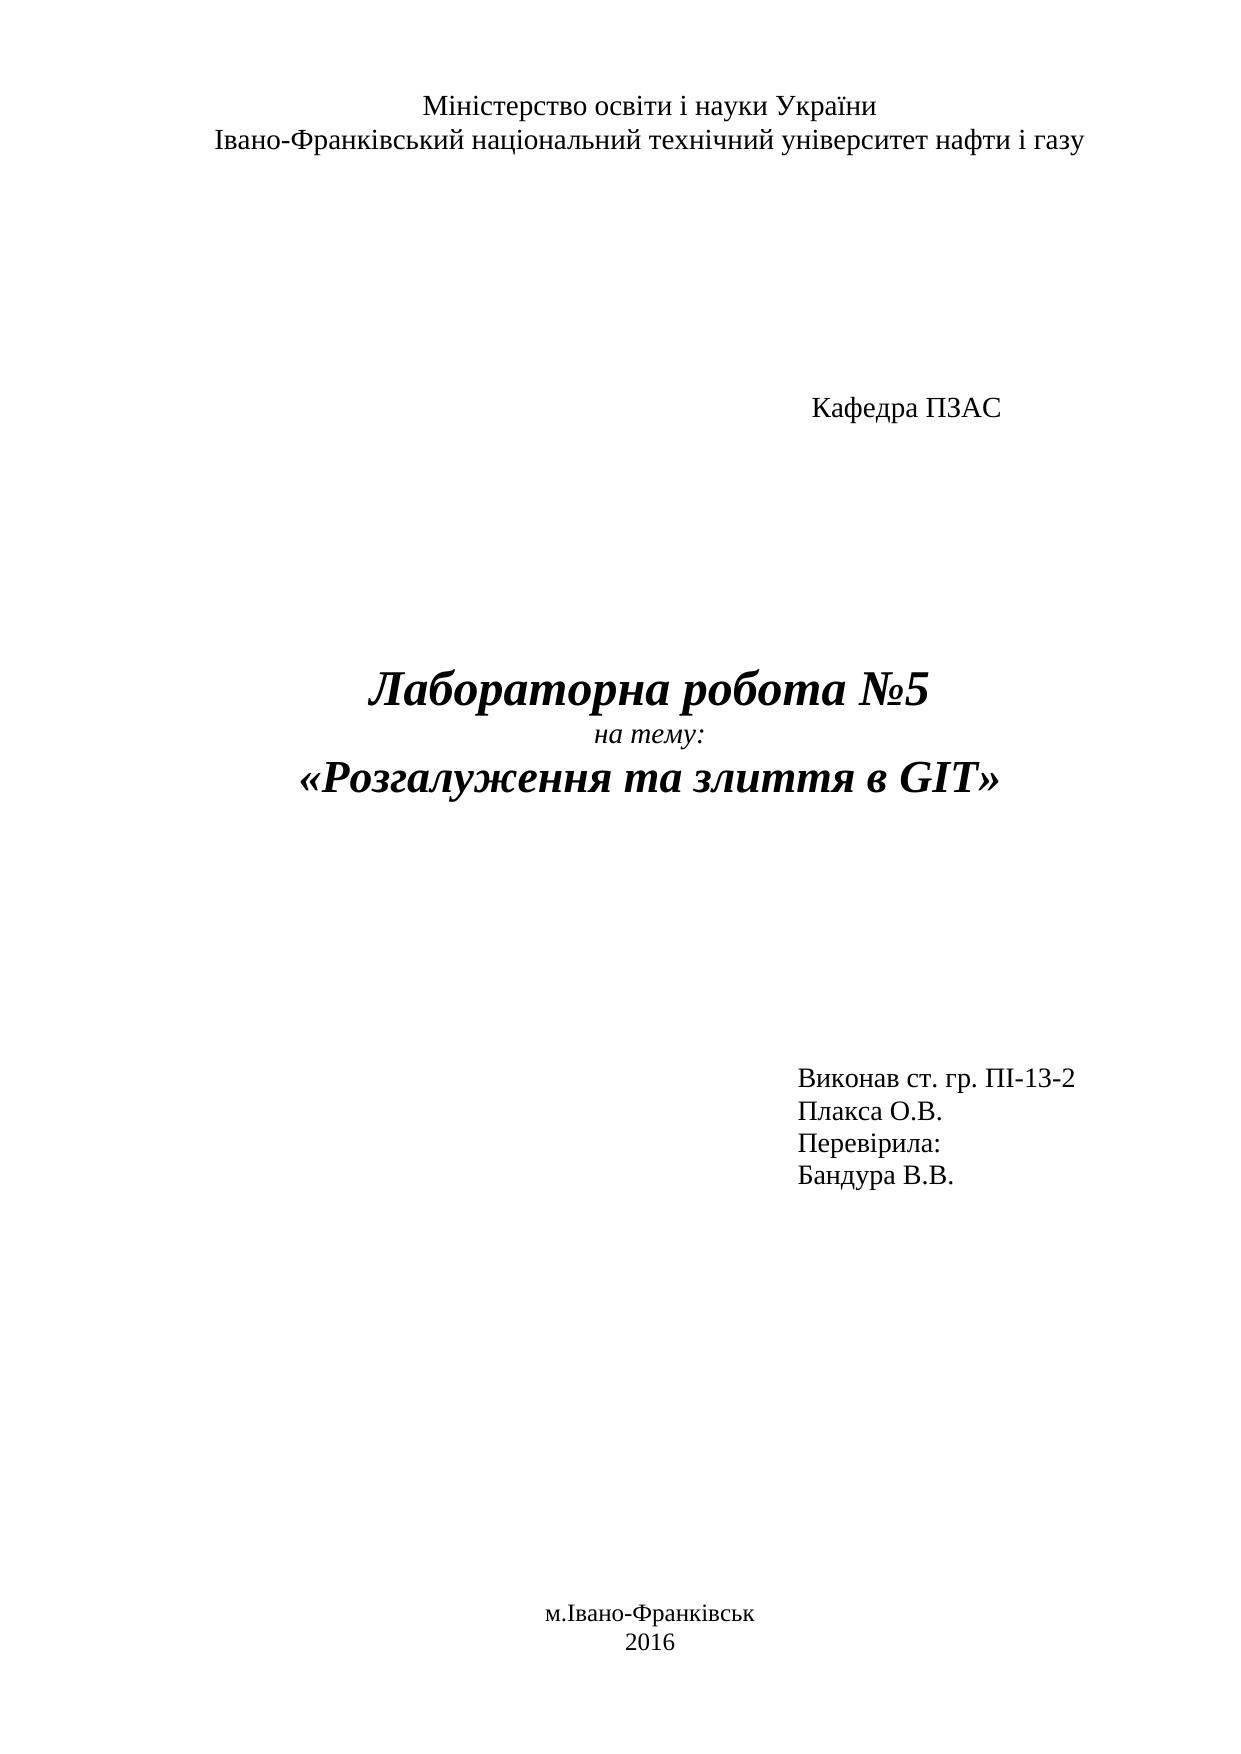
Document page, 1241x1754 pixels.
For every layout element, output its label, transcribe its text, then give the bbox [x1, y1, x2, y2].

text Плакса О.В. [148, 1094, 1152, 1126]
text Лабораторна робота №5 [148, 659, 1152, 716]
text Івано-Франківський національний технічний університет нафти і газу [148, 122, 1152, 156]
text Кафедра ПЗАС [811, 390, 1152, 424]
text на тему: [148, 716, 1152, 750]
text Міністерство освіти і науки України [148, 88, 1152, 122]
text Виконав ст. гр. ПІ-13-2 [148, 1061, 1152, 1094]
text м.Івано-Франківськ [148, 1598, 1152, 1627]
text «Розгалуження та злиття в GIT» [148, 750, 1152, 802]
text Бандура В.В. [148, 1158, 1152, 1191]
text Перевірила: [148, 1126, 1152, 1158]
text 2016 [148, 1627, 1152, 1656]
